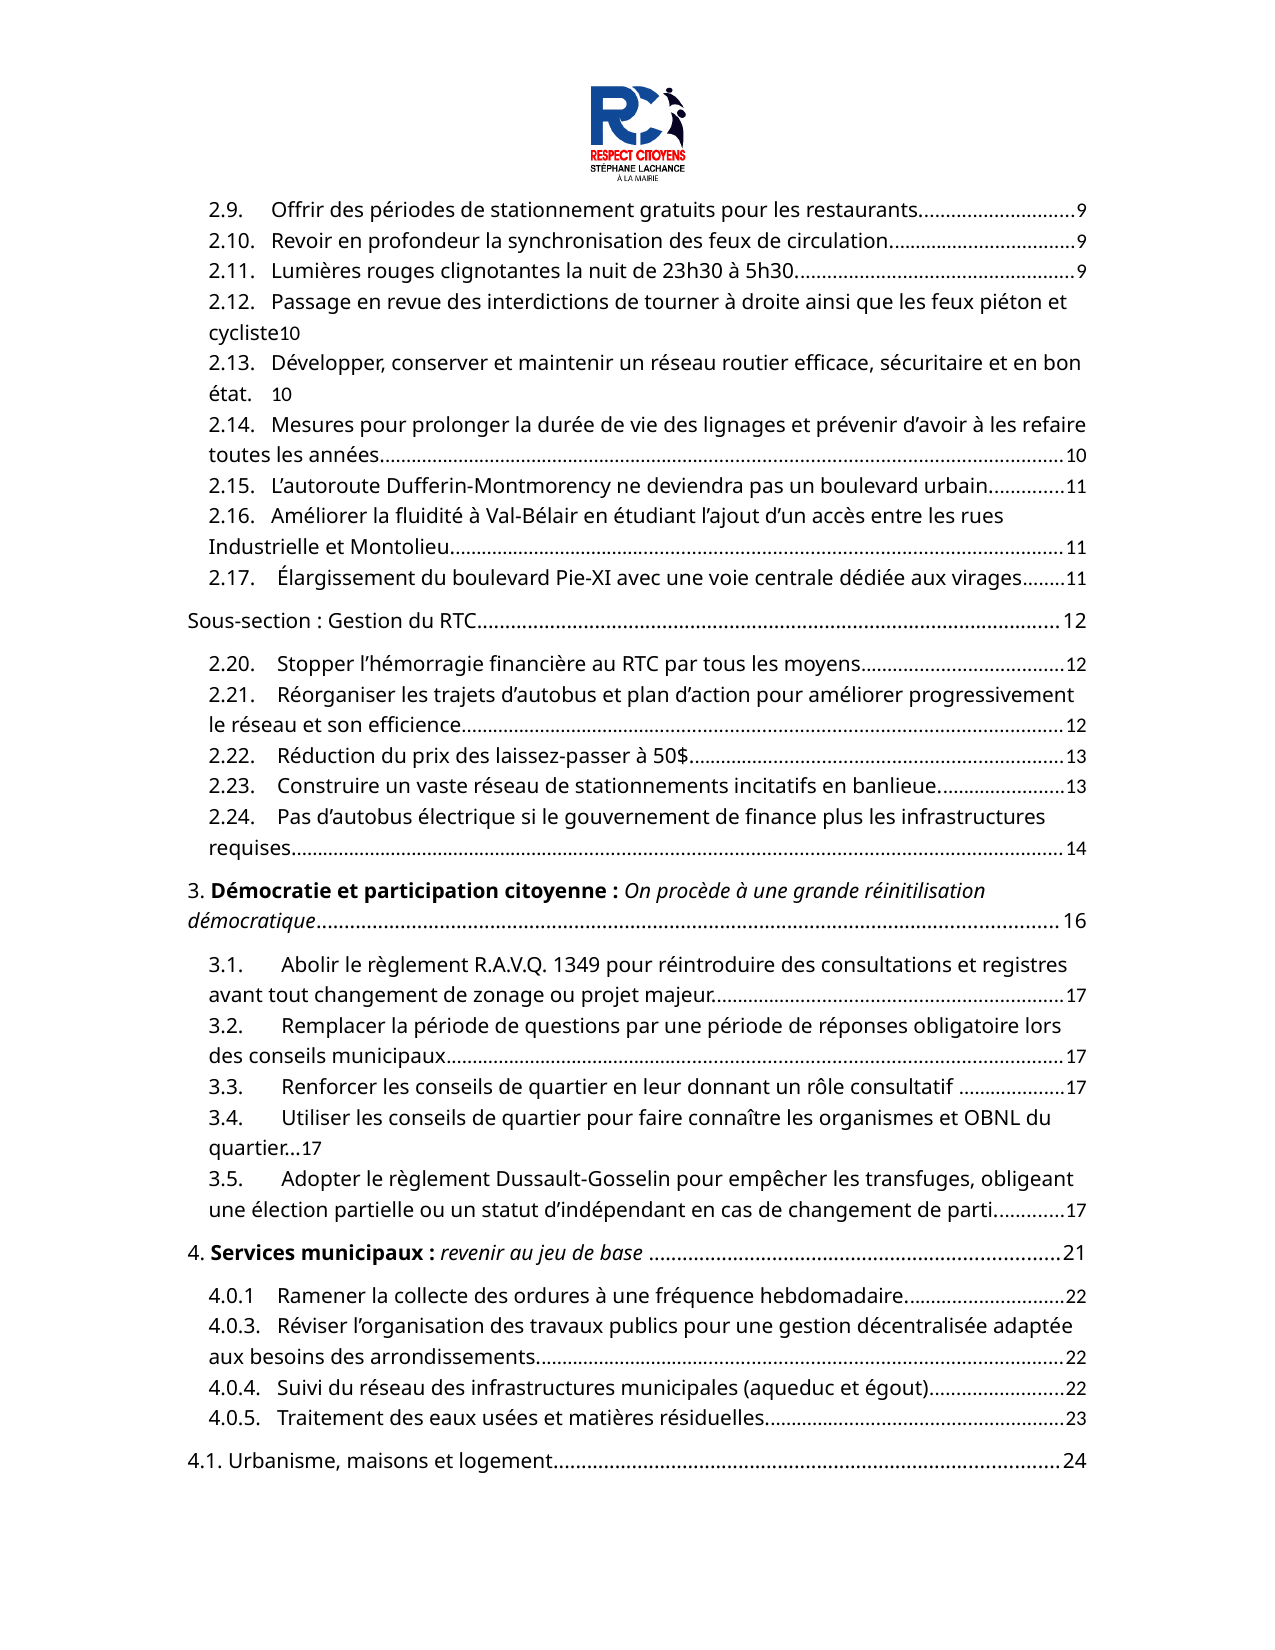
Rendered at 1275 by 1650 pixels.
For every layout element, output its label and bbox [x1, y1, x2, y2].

picture [587, 73, 688, 183]
